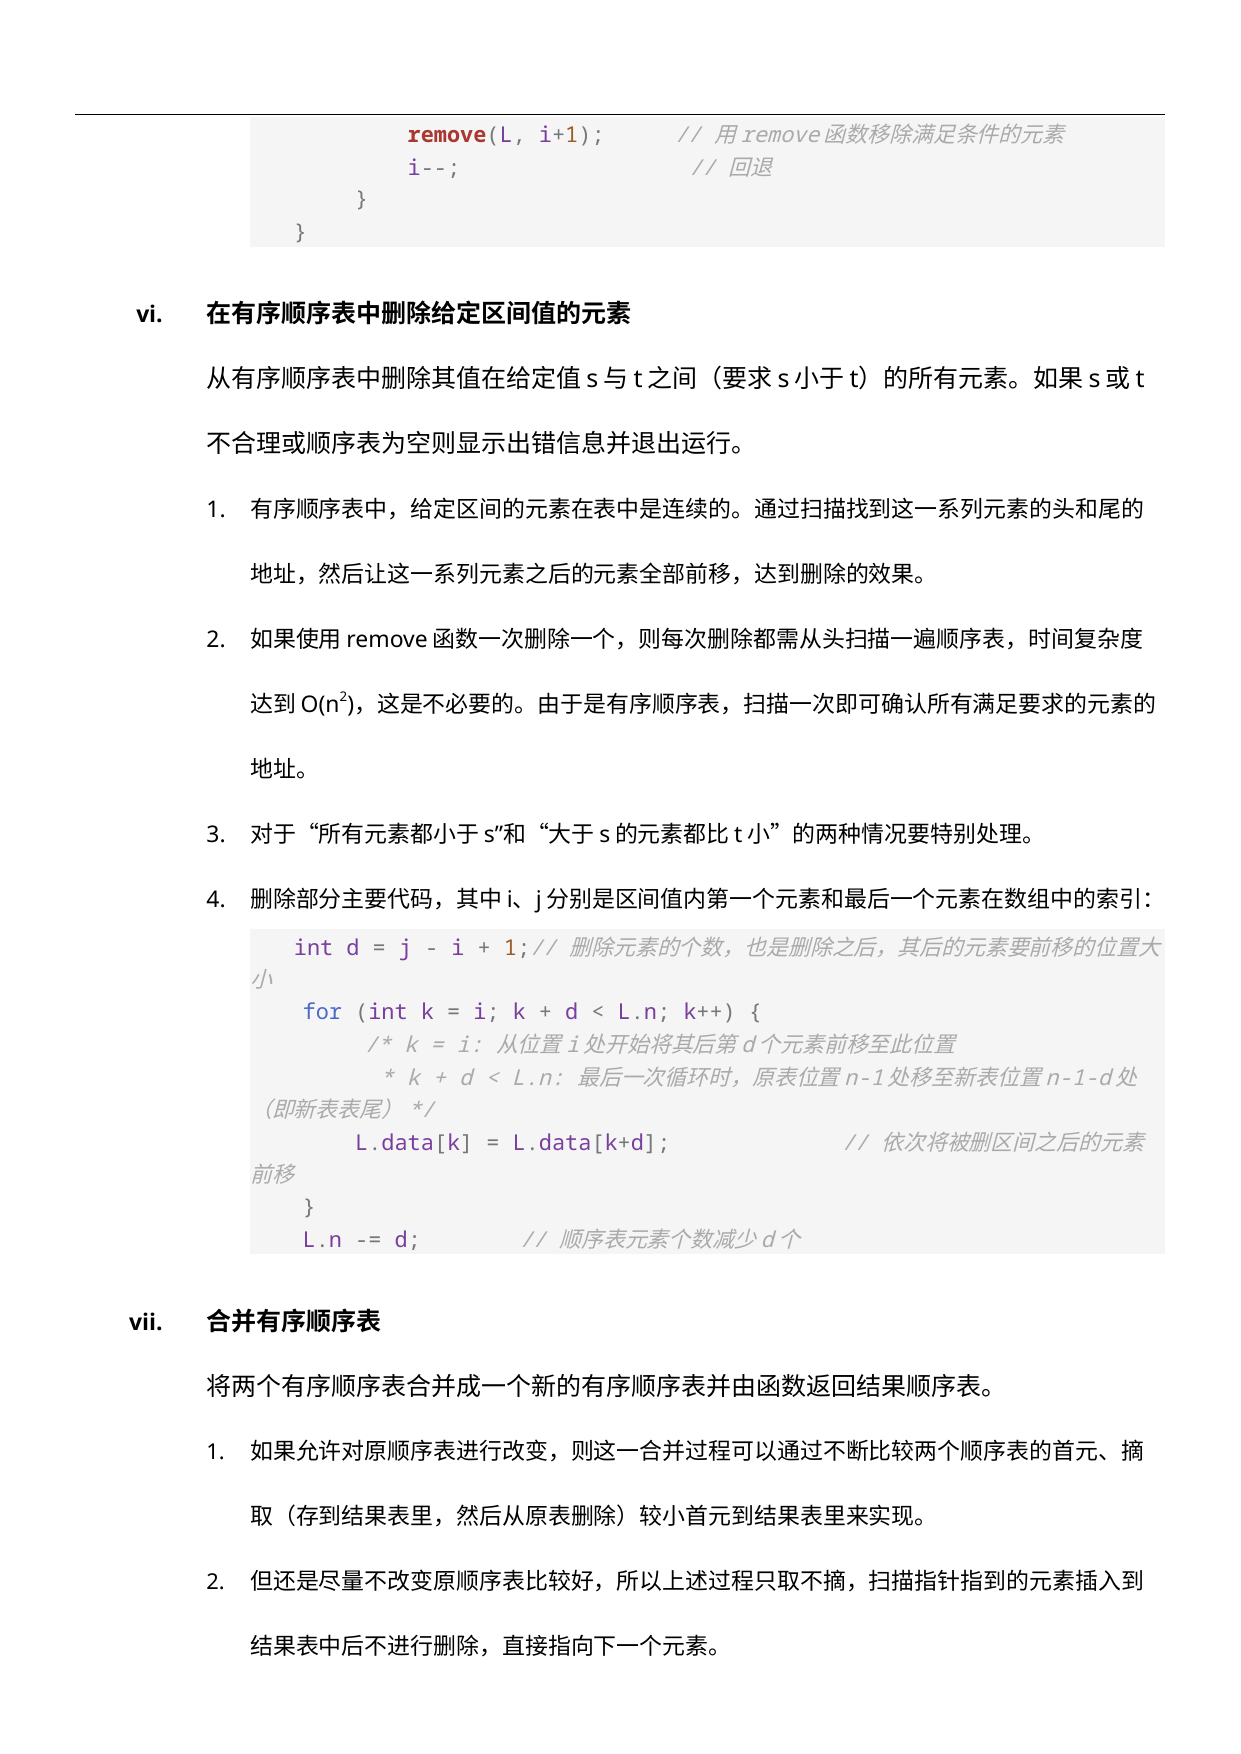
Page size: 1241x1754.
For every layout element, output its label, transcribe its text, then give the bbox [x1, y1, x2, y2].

text } [250, 1189, 1165, 1222]
text for (int k = i; k + d < L.n; k++) { [250, 994, 1165, 1027]
list 如果允许对原顺序表进行改变，则这一合并过程可以通过不断比较两个顺序表的首元、摘取（存到结果表里，然后从原表删除）较小首元到结果表里来实现。 [206, 1417, 1165, 1547]
text } [250, 214, 1165, 247]
text L.n -= d; // 顺序表元素个数减少d个 [250, 1222, 1165, 1254]
list 有序顺序表中，给定区间的元素在表中是连续的。通过扫描找到这一系列元素的头和尾的地址，然后让这一系列元素之后的元素全部前移，达到删除的效果。 [206, 474, 1165, 604]
list 在有序顺序表中删除给定区间值的元素 [162, 279, 1165, 344]
text /* k = i: 从位置i处开始将其后第d个元素前移至此位置 [250, 1027, 1165, 1059]
text 将两个有序顺序表合并成一个新的有序顺序表并由函数返回结果顺序表。 [206, 1352, 1165, 1417]
text remove(L, i+1); // 用remove函数移除满足条件的元素 [250, 117, 1165, 149]
list 如果使用remove函数一次删除一个，则每次删除都需从头扫描一遍顺序表，时间复杂度达到O(n2)，这是不必要的。由于是有序顺序表，扫描一次即可确认所有满足要求的元素的地址。 [206, 604, 1165, 799]
text int d = j - i + 1;// 删除元素的个数，也是删除之后，其后的元素要前移的位置大小 [250, 929, 1165, 994]
list 对于“所有元素都小于s”和“大于s的元素都比t小”的两种情况要特别处理。 [206, 799, 1165, 864]
text * k + d < L.n: 最后一次循环时，原表位置n-1处移至新表位置n-1-d处（即新表表尾） */ [250, 1059, 1165, 1124]
text L.data[k] = L.data[k+d]; // 依次将被删区间之后的元素前移 [250, 1124, 1165, 1189]
text i--; // 回退 [250, 149, 1165, 182]
text } [250, 182, 1165, 214]
list 合并有序顺序表 [162, 1287, 1165, 1352]
text 从有序顺序表中删除其值在给定值s与t之间（要求s小于t）的所有元素。如果s或t不合理或顺序表为空则显示出错信息并退出运行。 [206, 344, 1165, 474]
list 删除部分主要代码，其中i、j分别是区间值内第一个元素和最后一个元素在数组中的索引： [206, 864, 1165, 929]
list 但还是尽量不改变原顺序表比较好，所以上述过程只取不摘，扫描指针指到的元素插入到结果表中后不进行删除，直接指向下一个元素。 [206, 1547, 1165, 1677]
